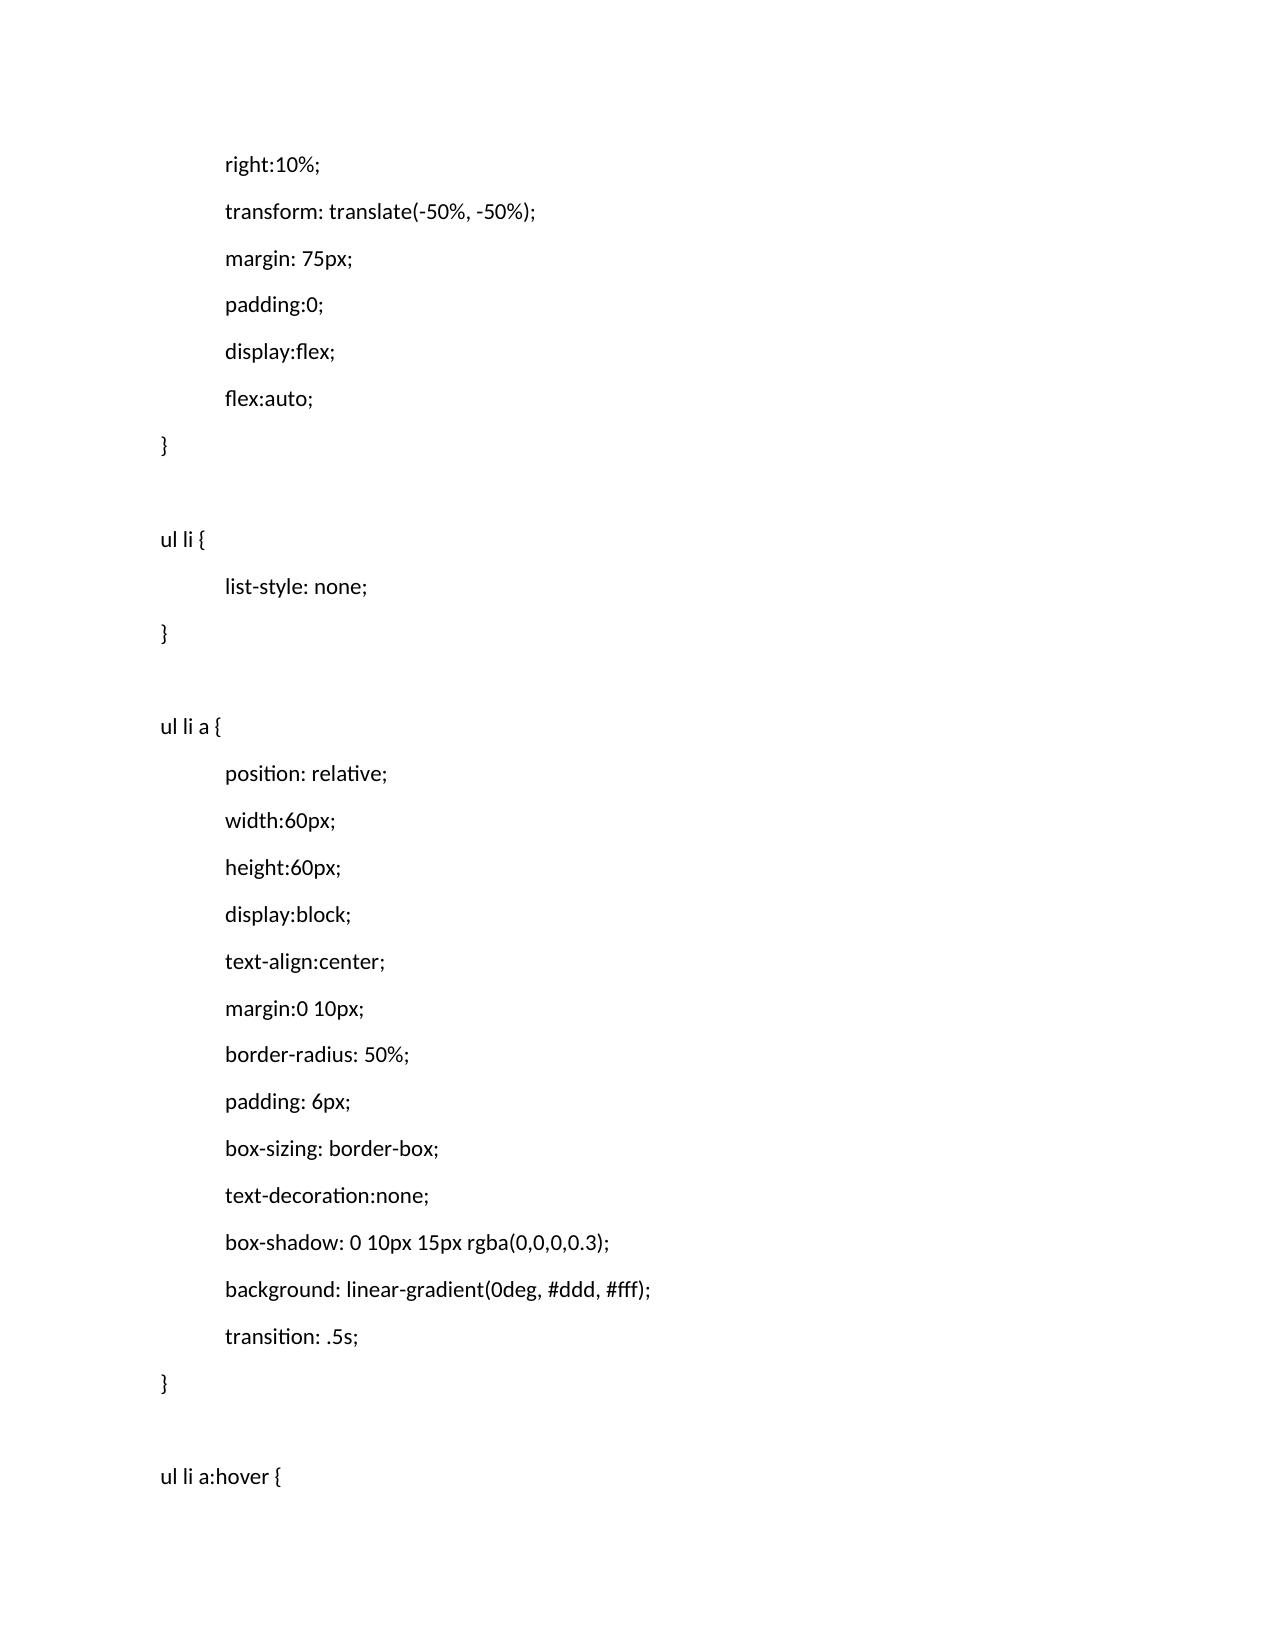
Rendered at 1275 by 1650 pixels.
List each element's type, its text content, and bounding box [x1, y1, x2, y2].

text text-align:center; [150, 947, 1125, 975]
text background: linear-gradient(0deg, #ddd, #fff); [150, 1275, 1125, 1303]
text border-radius: 50%; [150, 1041, 1125, 1069]
text padding: 6px; [150, 1087, 1125, 1116]
text right:10%; [150, 150, 1125, 178]
text transform: translate(-50%, -50%); [150, 197, 1125, 225]
text } [150, 431, 1125, 459]
text text-decoration:none; [150, 1181, 1125, 1209]
text position: relative; [150, 759, 1125, 787]
text transition: .5s; [150, 1322, 1125, 1350]
text padding:0; [150, 291, 1125, 319]
text margin:0 10px; [150, 994, 1125, 1022]
text width:60px; [150, 806, 1125, 834]
text margin: 75px; [150, 244, 1125, 272]
text display:block; [150, 900, 1125, 928]
text } [150, 1369, 1125, 1397]
text display:flex; [150, 337, 1125, 366]
text flex:auto; [150, 384, 1125, 412]
text ul li a:hover { [150, 1462, 1125, 1491]
text box-shadow: 0 10px 15px rgba(0,0,0,0.3); [150, 1228, 1125, 1256]
text box-sizing: border-box; [150, 1134, 1125, 1162]
text ul li a { [150, 712, 1125, 741]
text height:60px; [150, 853, 1125, 881]
text } [150, 619, 1125, 647]
text list-style: none; [150, 572, 1125, 600]
text ul li { [150, 525, 1125, 553]
